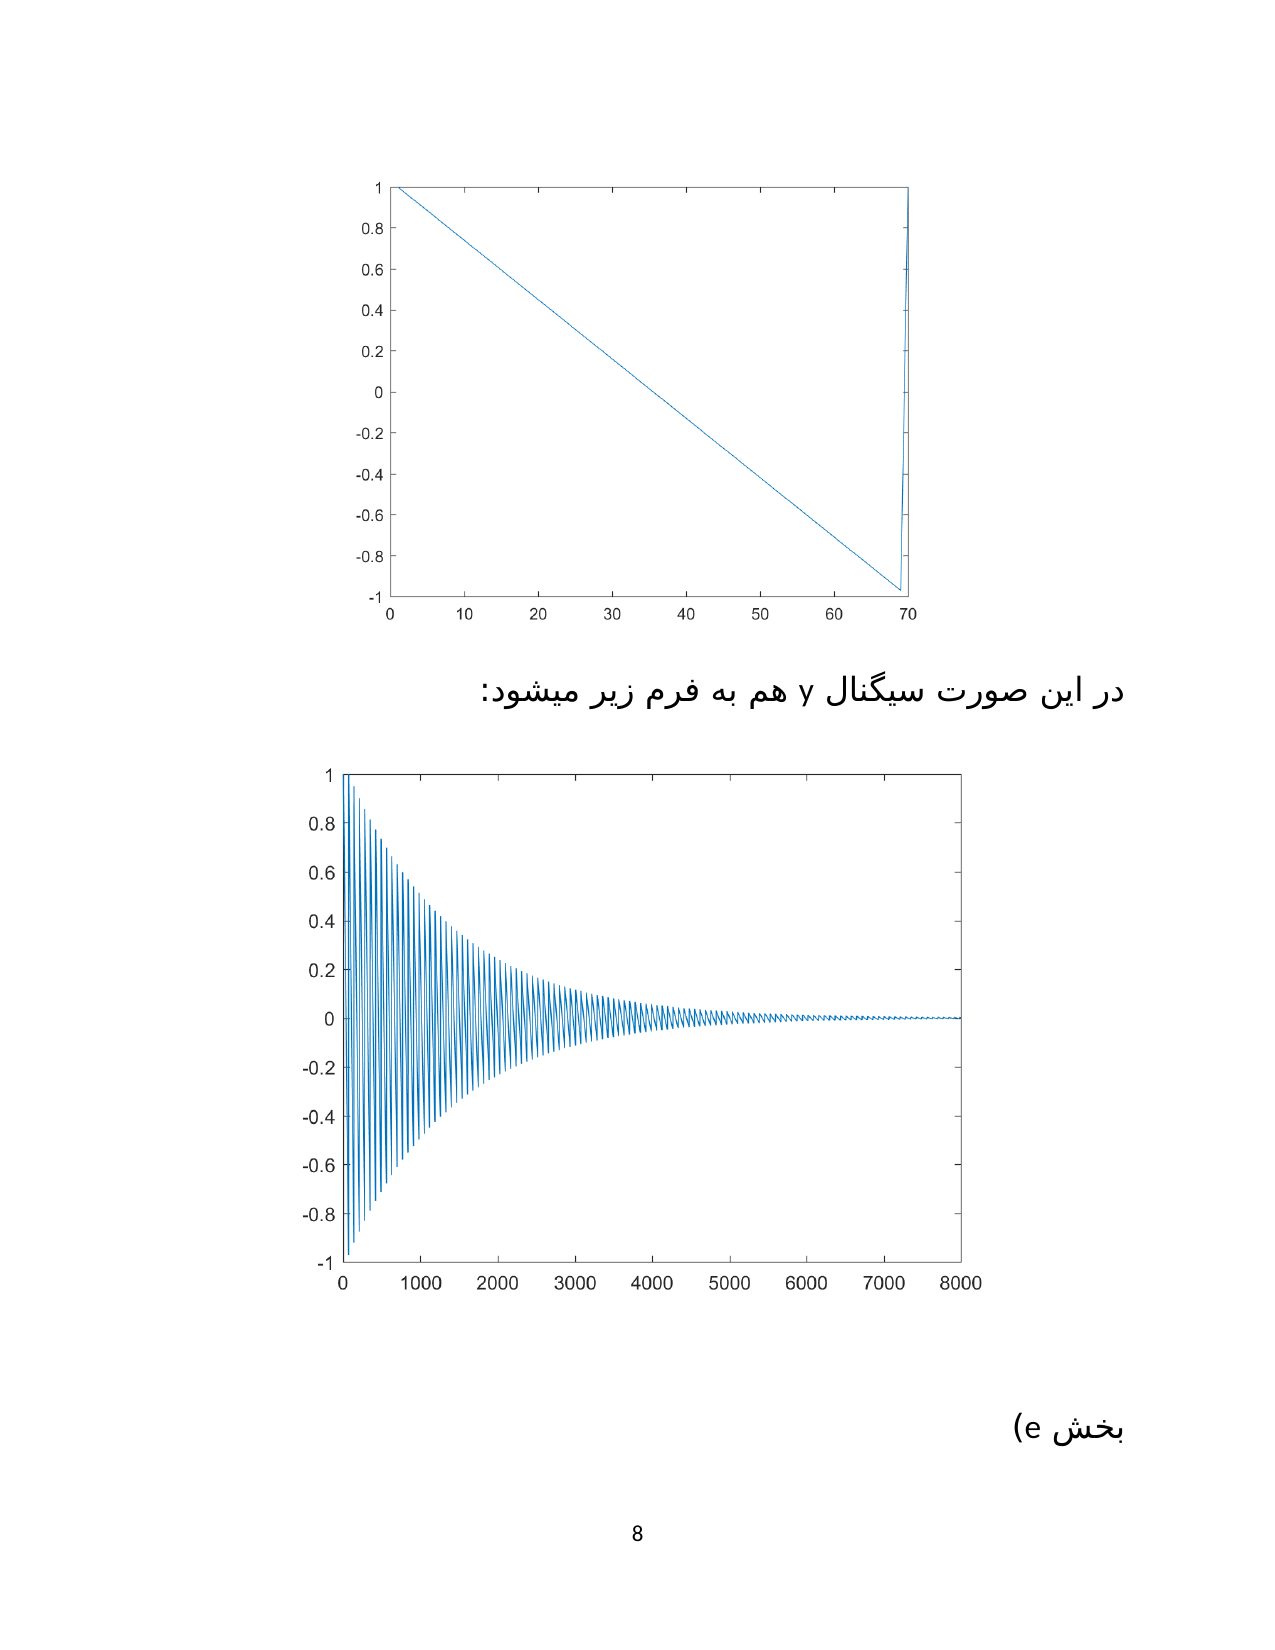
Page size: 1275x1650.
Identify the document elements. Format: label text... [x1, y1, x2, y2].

text در این صورت سیگنال y هم به فرم زیر میشود: [150, 669, 1125, 710]
text بخش e) [150, 1406, 1125, 1447]
picture [239, 729, 1036, 1327]
picture [303, 149, 971, 651]
